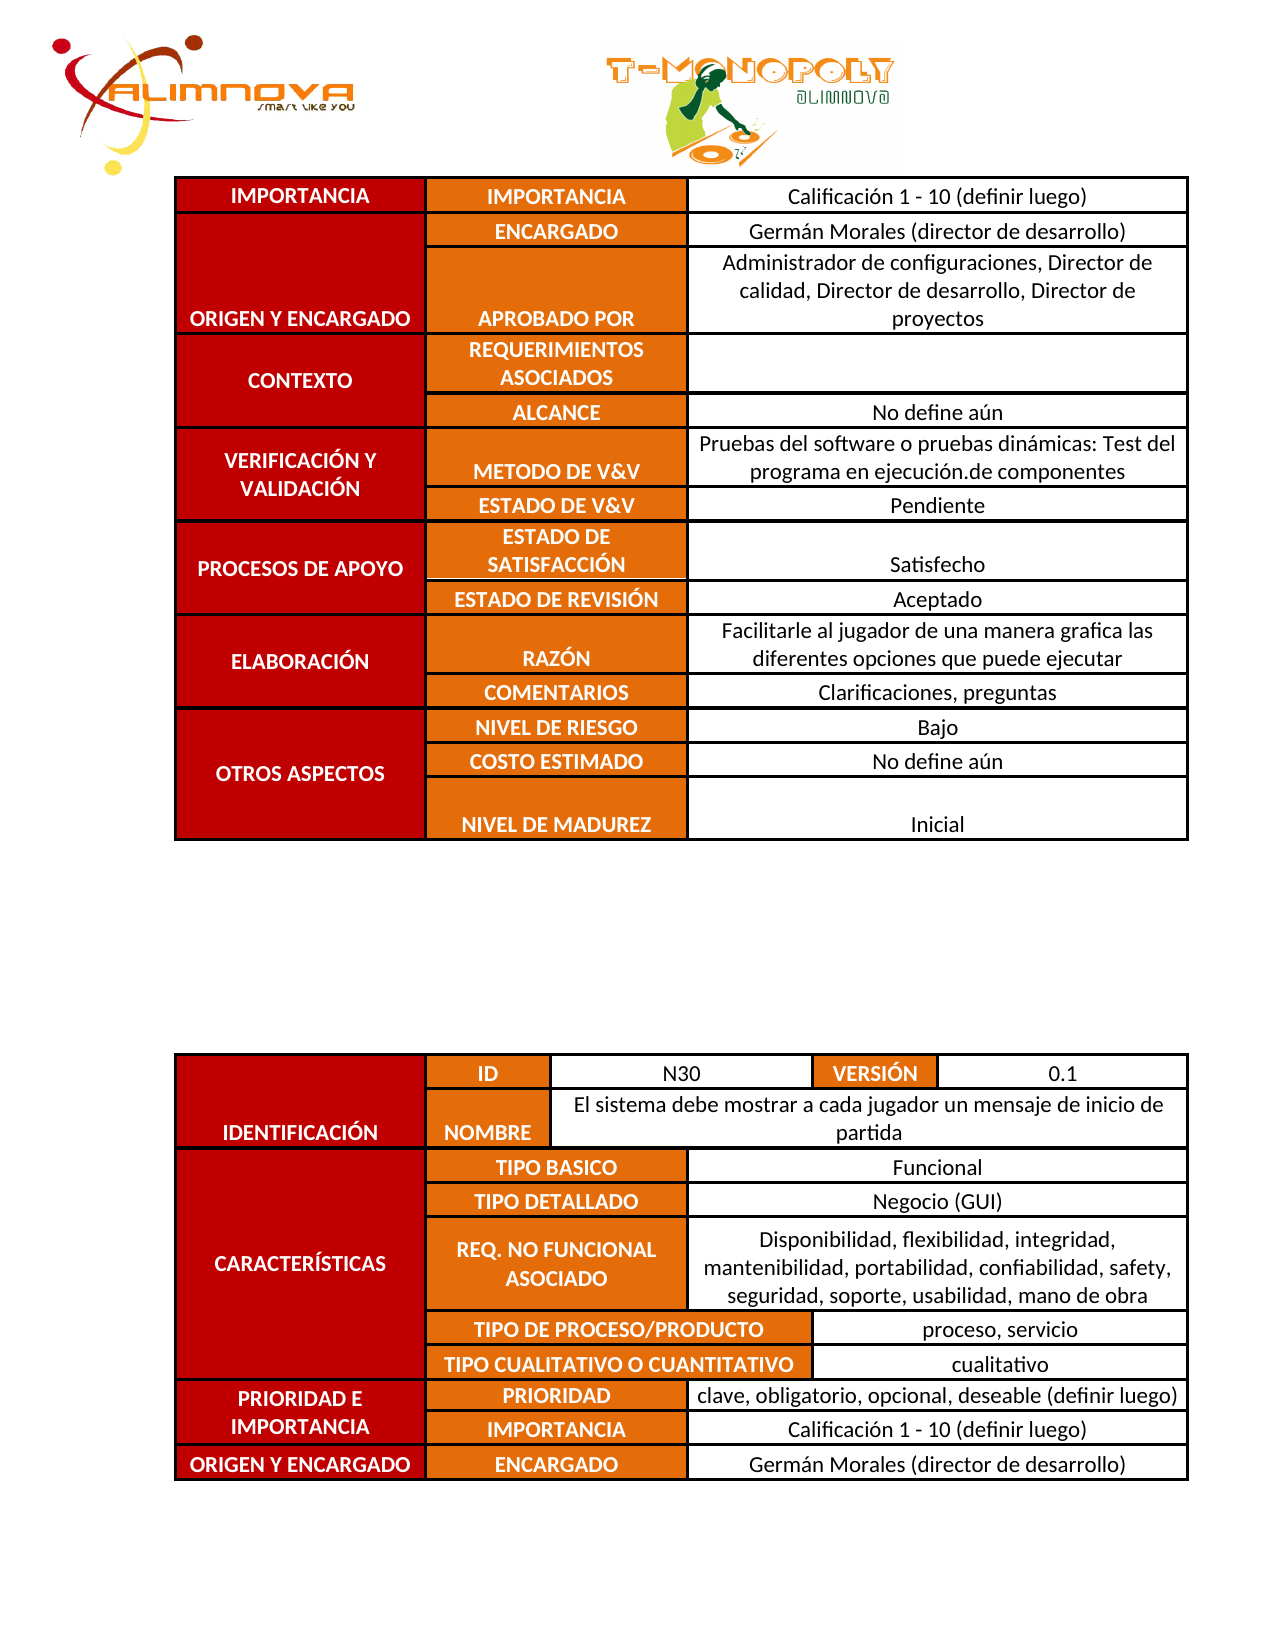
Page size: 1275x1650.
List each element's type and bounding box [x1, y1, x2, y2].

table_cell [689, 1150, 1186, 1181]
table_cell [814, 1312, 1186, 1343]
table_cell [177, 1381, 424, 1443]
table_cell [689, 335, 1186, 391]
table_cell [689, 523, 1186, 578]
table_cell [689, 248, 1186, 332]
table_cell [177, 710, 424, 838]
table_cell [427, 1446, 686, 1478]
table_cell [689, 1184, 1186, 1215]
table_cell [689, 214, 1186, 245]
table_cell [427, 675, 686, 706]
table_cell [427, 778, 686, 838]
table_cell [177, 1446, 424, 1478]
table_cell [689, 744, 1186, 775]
picture [601, 43, 902, 176]
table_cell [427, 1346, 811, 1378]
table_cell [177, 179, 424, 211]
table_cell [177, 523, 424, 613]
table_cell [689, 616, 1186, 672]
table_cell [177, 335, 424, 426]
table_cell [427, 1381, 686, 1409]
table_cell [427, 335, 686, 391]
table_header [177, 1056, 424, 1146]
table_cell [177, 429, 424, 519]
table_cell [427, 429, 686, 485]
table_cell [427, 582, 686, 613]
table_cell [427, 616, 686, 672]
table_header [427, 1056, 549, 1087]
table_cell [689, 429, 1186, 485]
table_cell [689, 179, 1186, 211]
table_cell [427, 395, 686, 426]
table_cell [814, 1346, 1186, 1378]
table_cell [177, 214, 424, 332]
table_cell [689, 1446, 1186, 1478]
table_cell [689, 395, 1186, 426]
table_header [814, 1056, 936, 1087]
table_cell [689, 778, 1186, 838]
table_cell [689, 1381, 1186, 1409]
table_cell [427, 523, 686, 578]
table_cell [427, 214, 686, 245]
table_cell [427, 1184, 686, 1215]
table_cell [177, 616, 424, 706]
picture [48, 33, 356, 177]
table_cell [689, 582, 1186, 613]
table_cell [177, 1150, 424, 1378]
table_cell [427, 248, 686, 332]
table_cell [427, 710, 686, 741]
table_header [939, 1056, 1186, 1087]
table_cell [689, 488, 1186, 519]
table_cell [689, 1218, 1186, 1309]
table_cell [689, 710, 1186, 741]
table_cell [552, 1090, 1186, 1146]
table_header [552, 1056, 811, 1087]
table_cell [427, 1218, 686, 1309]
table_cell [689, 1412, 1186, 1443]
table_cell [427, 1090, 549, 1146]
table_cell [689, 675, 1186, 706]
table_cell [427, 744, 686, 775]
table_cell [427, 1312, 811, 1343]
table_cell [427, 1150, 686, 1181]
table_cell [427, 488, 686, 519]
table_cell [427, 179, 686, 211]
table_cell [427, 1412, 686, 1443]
